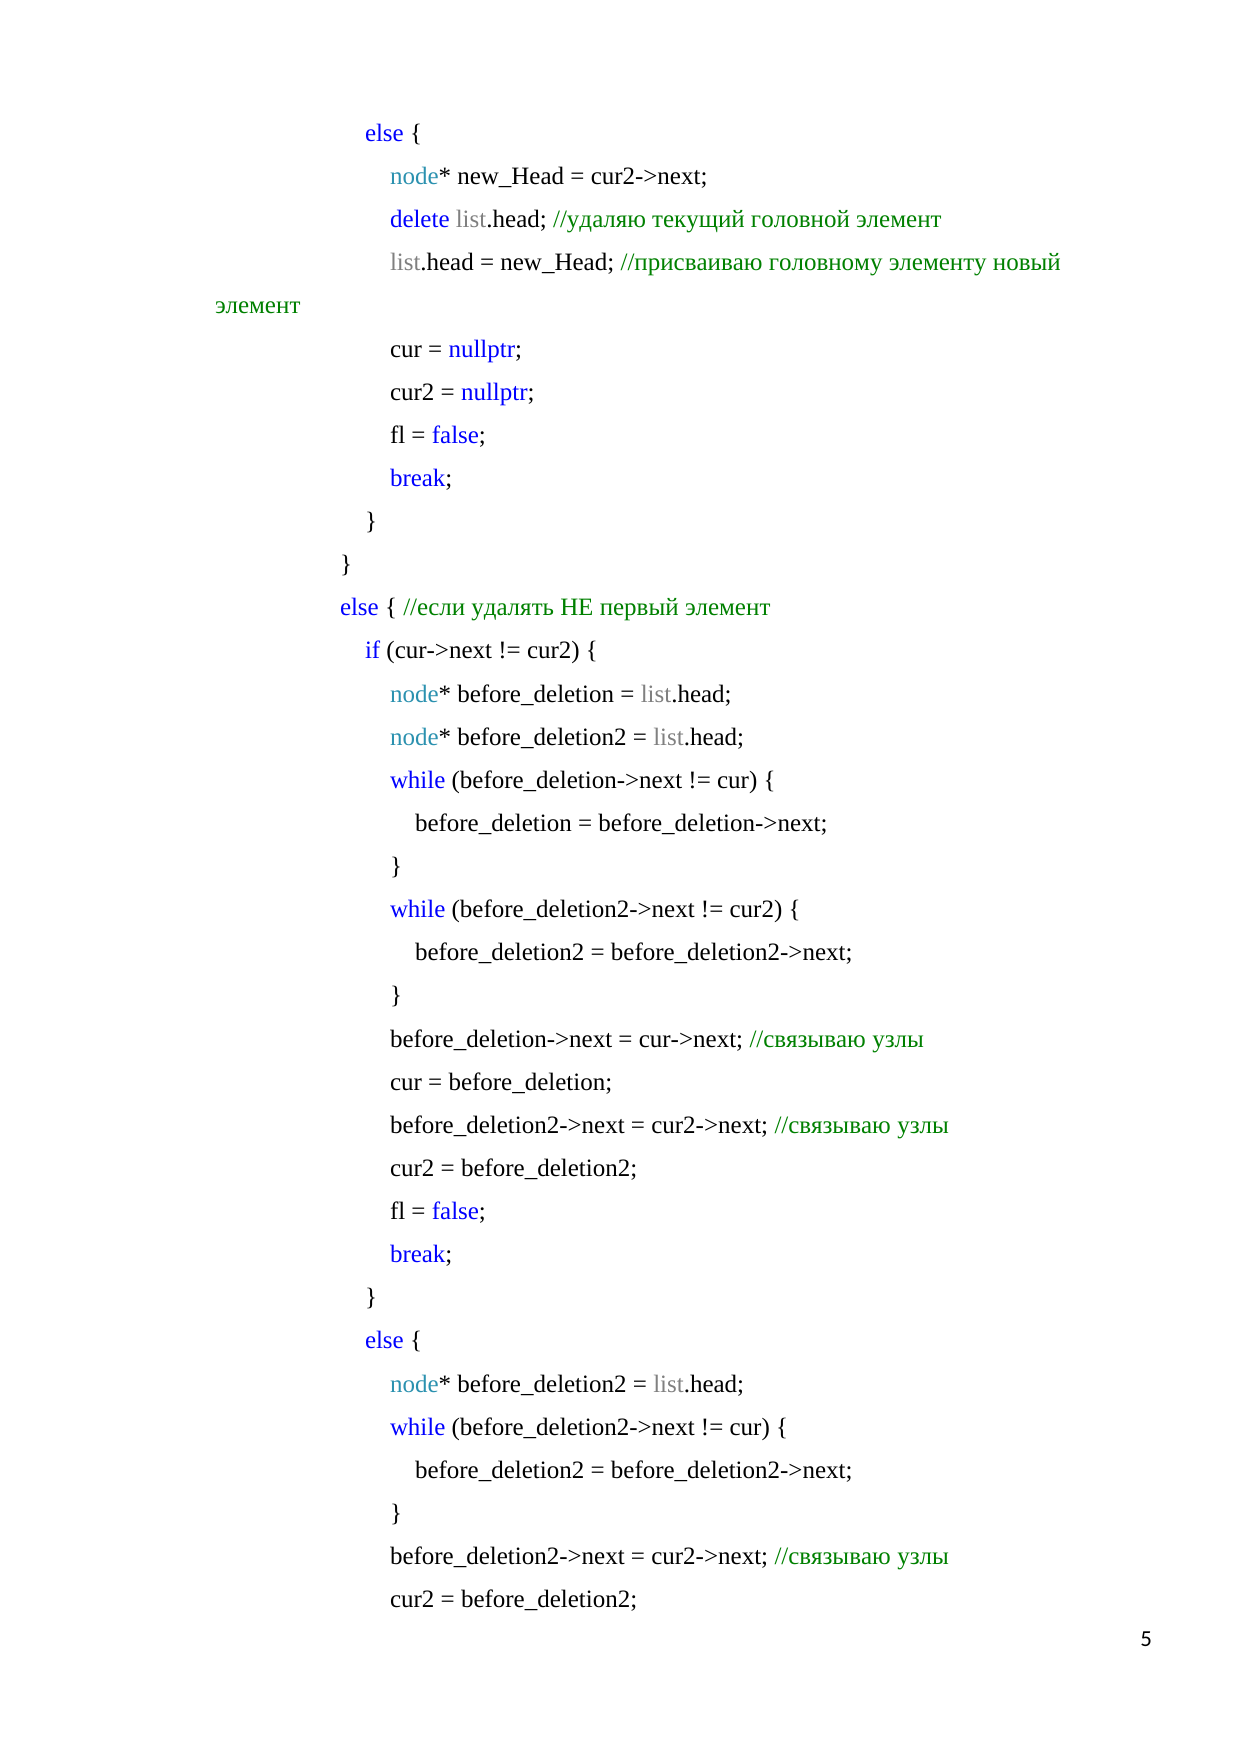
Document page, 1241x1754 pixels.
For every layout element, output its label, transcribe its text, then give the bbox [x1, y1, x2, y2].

text } [215, 981, 1152, 1009]
text node* new_Head = cur2->next; [215, 161, 1152, 190]
text if (cur->next != cur2) { [215, 636, 1152, 664]
text } [215, 506, 1152, 535]
text before_deletion2->next = cur2->next; //связываю узлы [215, 1110, 1152, 1139]
text else { [215, 118, 1152, 147]
text node* before_deletion = list.head; [215, 679, 1152, 707]
text before_deletion = before_deletion->next; [215, 808, 1152, 837]
text while (before_deletion2->next != cur2) { [215, 894, 1152, 923]
text } [215, 1498, 1152, 1527]
text } [215, 851, 1152, 880]
text before_deletion2->next = cur2->next; //связываю узлы [215, 1541, 1152, 1570]
text before_deletion->next = cur->next; //связываю узлы [215, 1024, 1152, 1052]
text cur2 = nullptr; [215, 377, 1152, 406]
text node* before_deletion2 = list.head; [215, 1369, 1152, 1397]
text else { [215, 1326, 1152, 1354]
text while (before_deletion2->next != cur) { [215, 1412, 1152, 1441]
text cur2 = before_deletion2; [215, 1584, 1152, 1613]
text } [215, 549, 1152, 578]
text break; [215, 1239, 1152, 1268]
text node* before_deletion2 = list.head; [215, 722, 1152, 751]
text while (before_deletion->next != cur) { [215, 765, 1152, 794]
text cur = before_deletion; [215, 1067, 1152, 1096]
text list.head = new_Head; //присваиваю головному элементу новый элемент [215, 247, 1152, 319]
text delete list.head; //удаляю текущий головной элемент [215, 204, 1152, 233]
text fl = false; [215, 420, 1152, 449]
text fl = false; [215, 1196, 1152, 1225]
text before_deletion2 = before_deletion2->next; [215, 937, 1152, 966]
text else { //если удалять НЕ первый элемент [215, 592, 1152, 621]
text cur2 = before_deletion2; [215, 1153, 1152, 1182]
text } [215, 1282, 1152, 1311]
text break; [215, 463, 1152, 492]
text before_deletion2 = before_deletion2->next; [215, 1455, 1152, 1484]
text cur = nullptr; [215, 334, 1152, 362]
